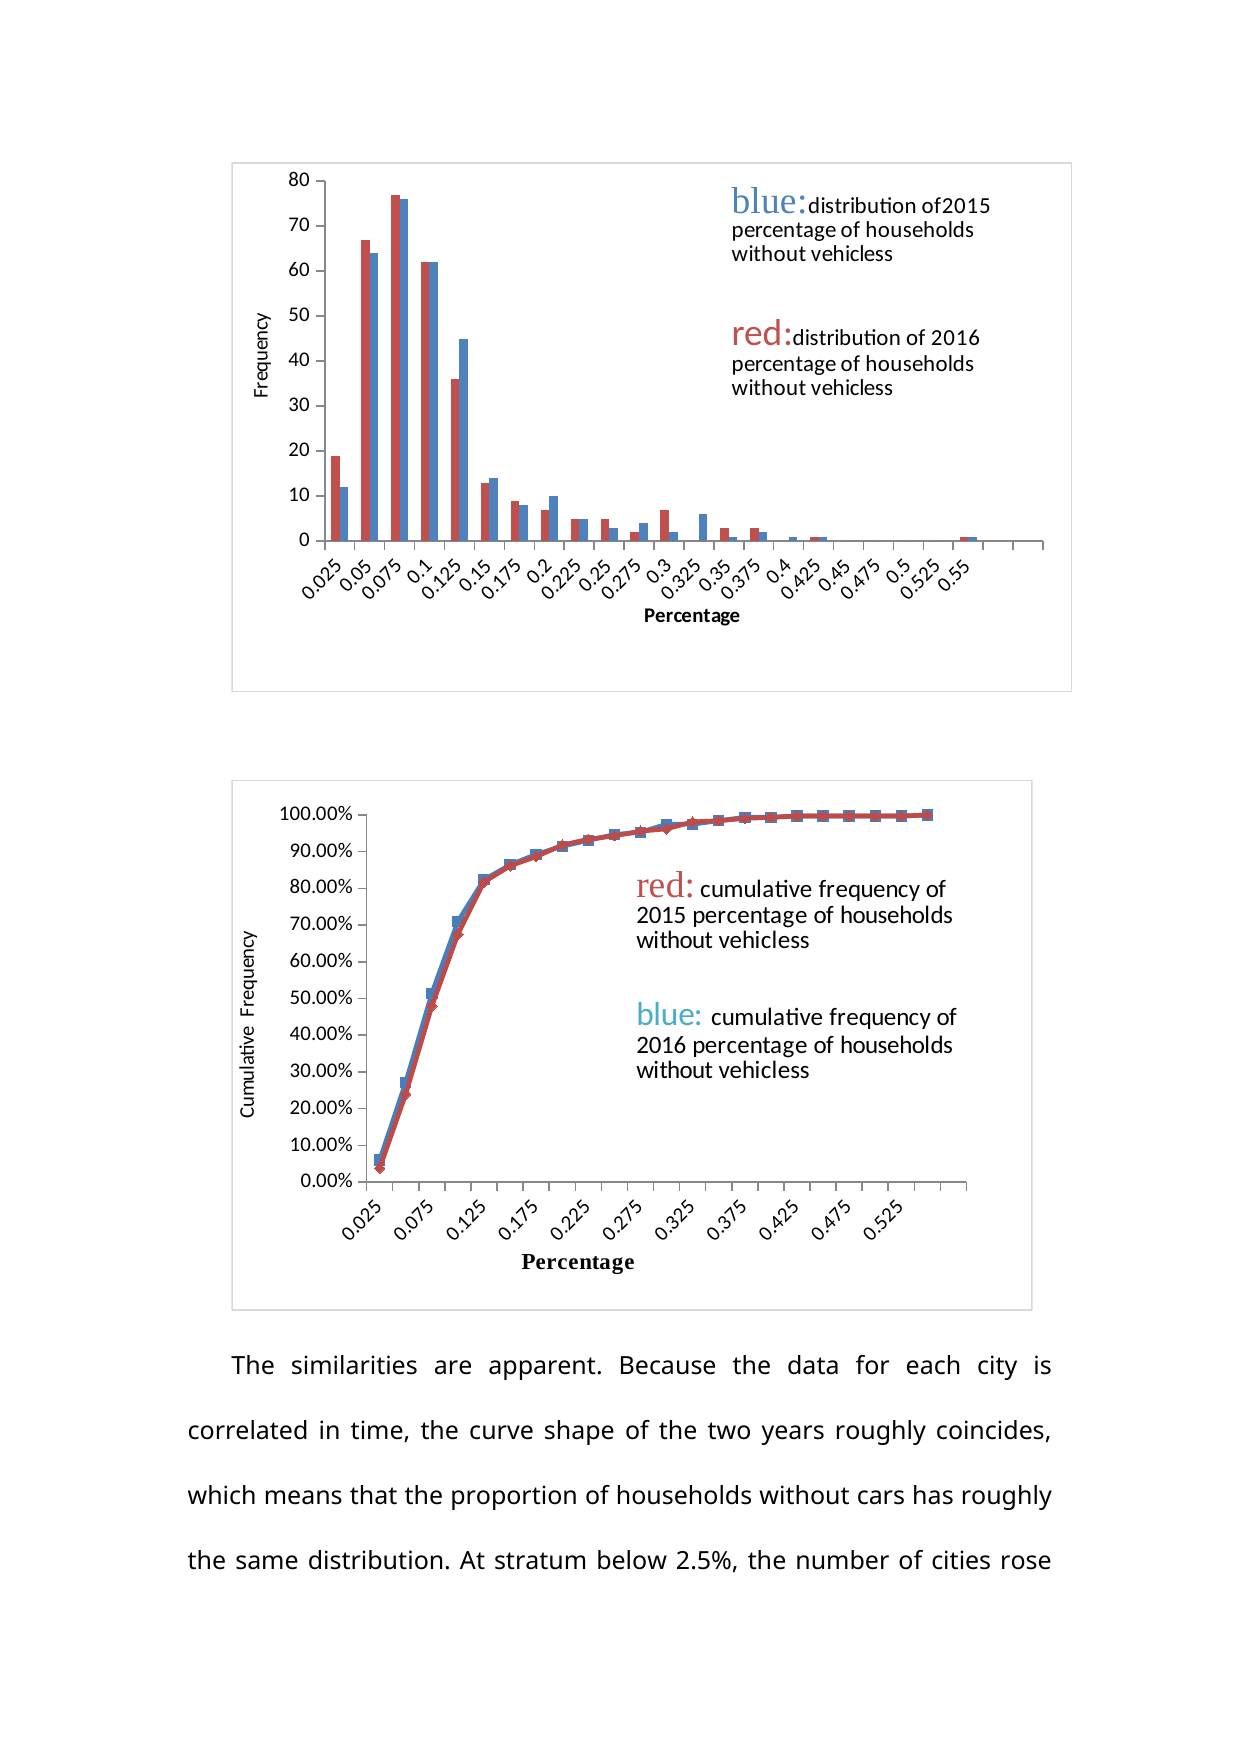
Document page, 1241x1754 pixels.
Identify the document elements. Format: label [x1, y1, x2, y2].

text [187, 1332, 1053, 1592]
